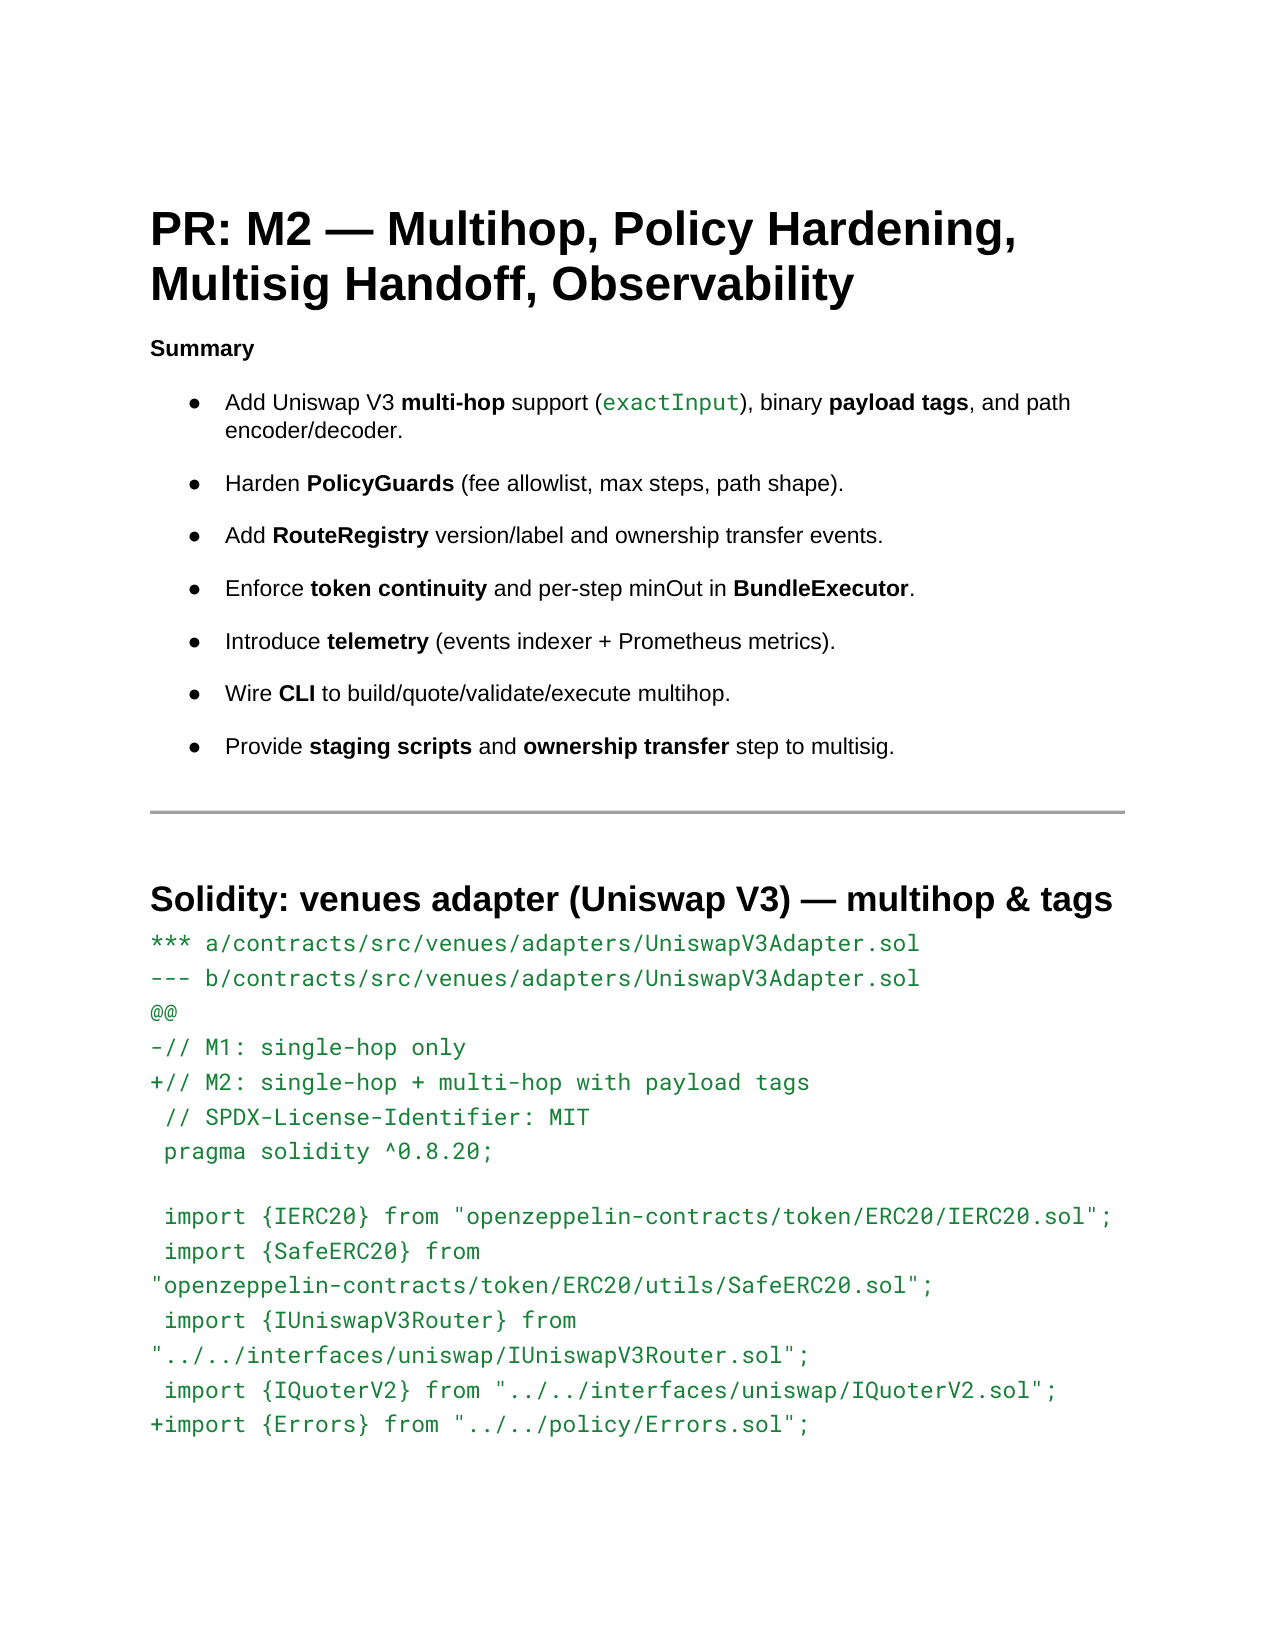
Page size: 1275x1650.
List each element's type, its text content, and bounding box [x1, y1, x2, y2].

list Wire CLI to build/quote/validate/execute multihop. [187, 680, 1125, 733]
text import {IERC20} from "openzeppelin-contracts/token/ERC20/IERC20.sol"; [150, 1201, 1125, 1231]
text @@ [150, 997, 1125, 1027]
text Summary [150, 335, 1125, 362]
text import {SafeERC20} from "openzeppelin-contracts/token/ERC20/utils/SafeERC20.sol"; [150, 1235, 1125, 1300]
text pragma solidity ^0.8.20; [150, 1136, 1125, 1166]
text import {IQuoterV2} from "../../interfaces/uniswap/IQuoterV2.sol"; [150, 1374, 1125, 1404]
list Add Uniswap V3 multi-hop support (exactInput), binary payload tags, and path encoder/decoder. [187, 387, 1125, 469]
text import {IUniswapV3Router} from "../../interfaces/uniswap/IUniswapV3Router.sol"; [150, 1304, 1125, 1369]
subtitle PR: M2 — Multihop, Policy Hardening, Multisig Handoff, Observability [150, 200, 1125, 310]
subtitle Solidity: venues adapter (Uniswap V3) — multihop & tags [150, 878, 1125, 919]
text *** a/contracts/src/venues/adapters/UniswapV3Adapter.sol [150, 927, 1125, 958]
text --- b/contracts/src/venues/adapters/UniswapV3Adapter.sol [150, 962, 1125, 992]
text +// M2: single-hop + multi-hop with payload tags [150, 1066, 1125, 1096]
list Enforce token continuity and per-step minOut in BundleExecutor. [187, 575, 1125, 628]
text -// M1: single-hop only [150, 1032, 1125, 1062]
text +import {Errors} from "../../policy/Errors.sol"; [150, 1409, 1125, 1439]
list Introduce telemetry (events indexer + Prometheus metrics). [187, 628, 1125, 680]
list Provide staging scripts and ownership transfer step to multisig. [187, 733, 1125, 786]
list Harden PolicyGuards (fee allowlist, max steps, path shape). [187, 469, 1125, 522]
text // SPDX-License-Identifier: MIT [150, 1101, 1125, 1131]
list Add RouteRegistry version/label and ownership transfer events. [187, 522, 1125, 575]
